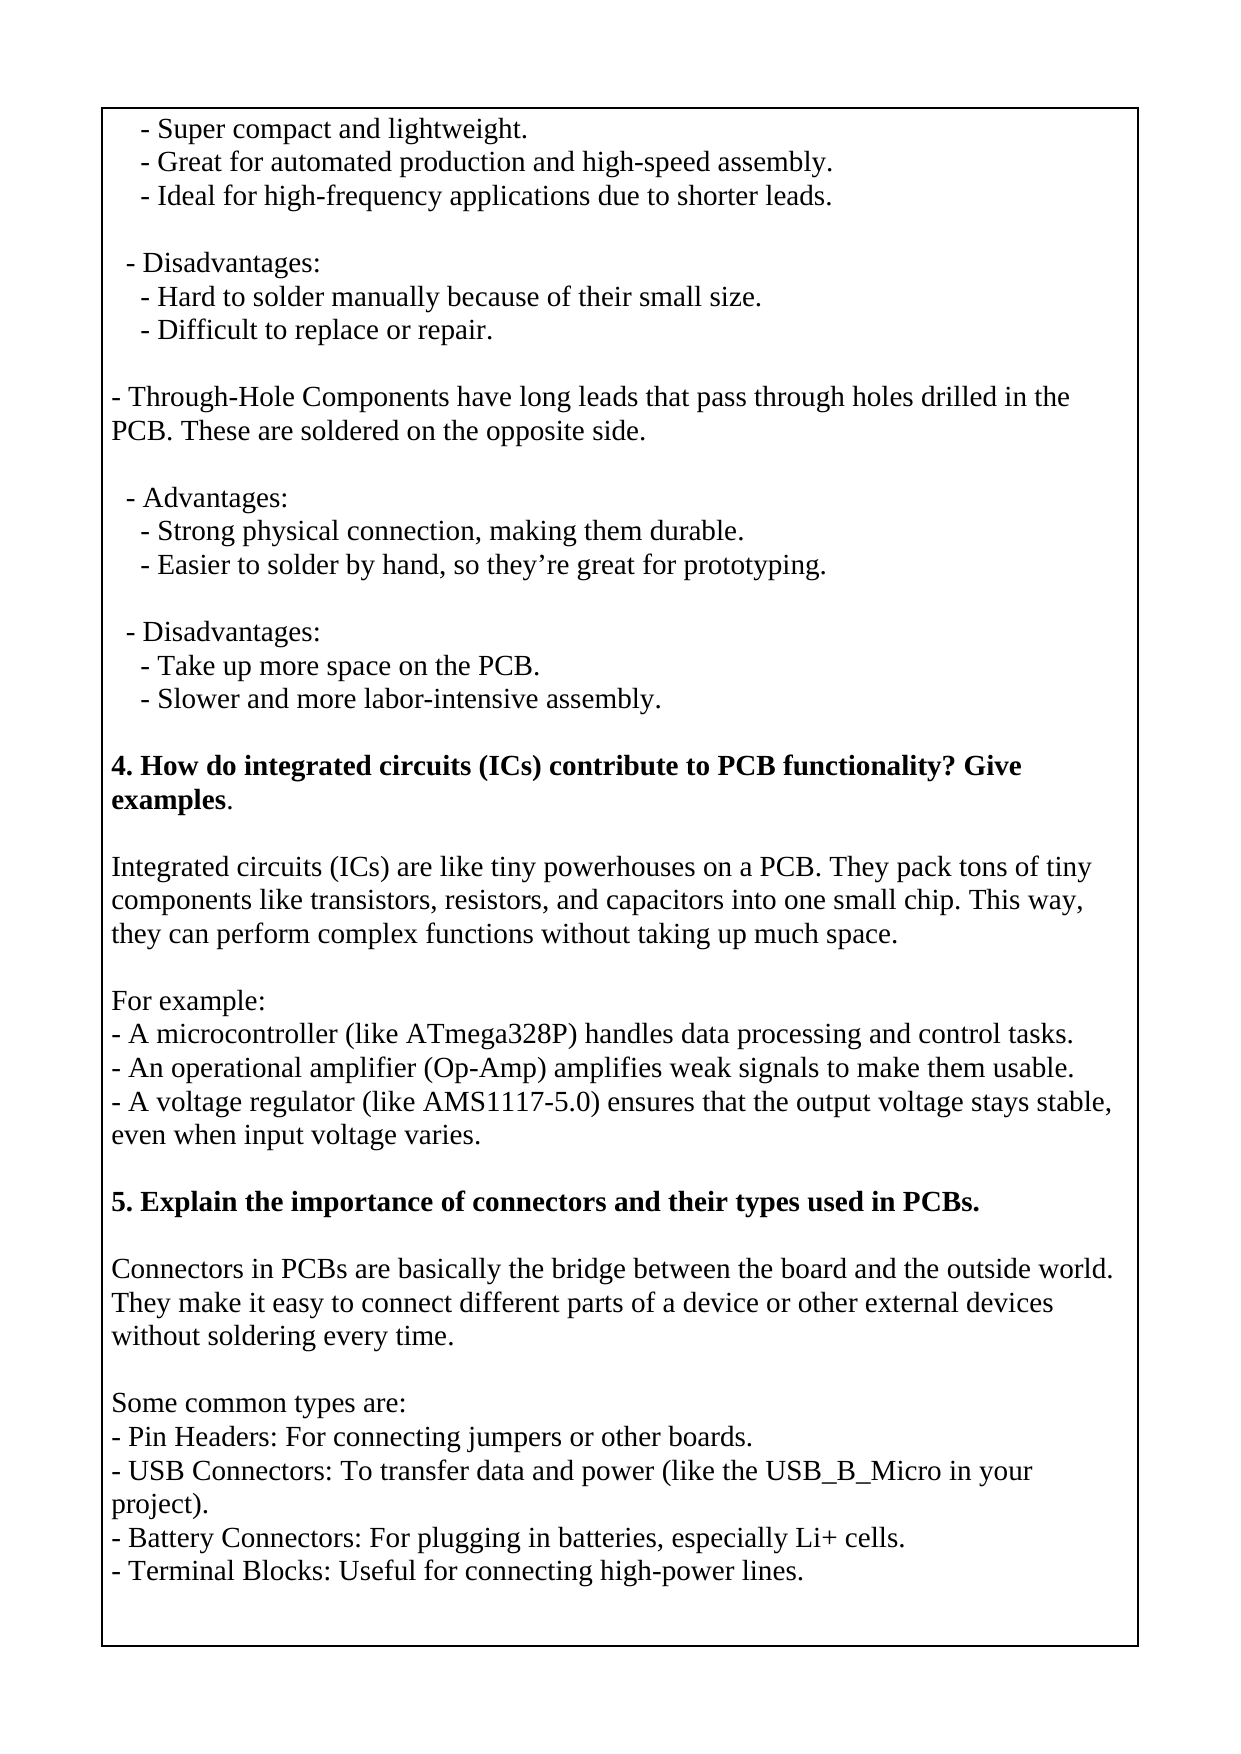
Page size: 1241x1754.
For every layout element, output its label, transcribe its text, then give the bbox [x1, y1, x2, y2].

list Integrated circuits (ICs) are like tiny powerhouses on a PCB. They pack tons of tiny components like transistors, resistors, and capacitors into one small chip. This way, they can perform complex functions without taking up much space. [111, 849, 1129, 949]
list Some common types are: [111, 1386, 1129, 1419]
list - Hard to solder manually because of their small size. [111, 279, 1129, 312]
list - USB Connectors: To transfer data and power (like the USB_B_Micro in your project). [111, 1453, 1129, 1520]
list For example: [111, 983, 1129, 1017]
list - Pin Headers: For connecting jumpers or other boards. [111, 1419, 1129, 1453]
list - Easier to solder by hand, so they’re great for prototyping. [111, 547, 1129, 581]
list - Strong physical connection, making them durable. [111, 513, 1129, 547]
list 5. Explain the importance of connectors and their types used in PCBs. [111, 1184, 1129, 1218]
list Connectors in PCBs are basically the bridge between the board and the outside world. They make it easy to connect different parts of a device or other external devices without soldering every time. [111, 1251, 1129, 1352]
list - Super compact and lightweight. [111, 111, 1129, 144]
list - Slower and more labor-intensive assembly. [111, 681, 1129, 715]
list - Terminal Blocks: Useful for connecting high-power lines. [111, 1553, 1129, 1587]
list - Through-Hole Components have long leads that pass through holes drilled in the PCB. These are soldered on the opposite side. [111, 379, 1129, 446]
list - Ideal for high-frequency applications due to shorter leads. [111, 178, 1129, 212]
list - An operational amplifier (Op-Amp) amplifies weak signals to make them usable. [111, 1050, 1129, 1084]
list - Great for automated production and high-speed assembly. [111, 144, 1129, 178]
list - Battery Connectors: For plugging in batteries, especially Li+ cells. [111, 1520, 1129, 1553]
list - Take up more space on the PCB. [111, 648, 1129, 681]
list - Advantages: [111, 480, 1129, 513]
list - Disadvantages: [111, 245, 1129, 279]
list - A voltage regulator (like AMS1117-5.0) ensures that the output voltage stays stable, even when input voltage varies. [111, 1084, 1129, 1151]
list 4. How do integrated circuits (ICs) contribute to PCB functionality? Give examples. [111, 748, 1129, 815]
list - Difficult to replace or repair. [111, 312, 1129, 346]
list - Disadvantages: [111, 614, 1129, 648]
list - A microcontroller (like ATmega328P) handles data processing and control tasks. [111, 1017, 1129, 1050]
